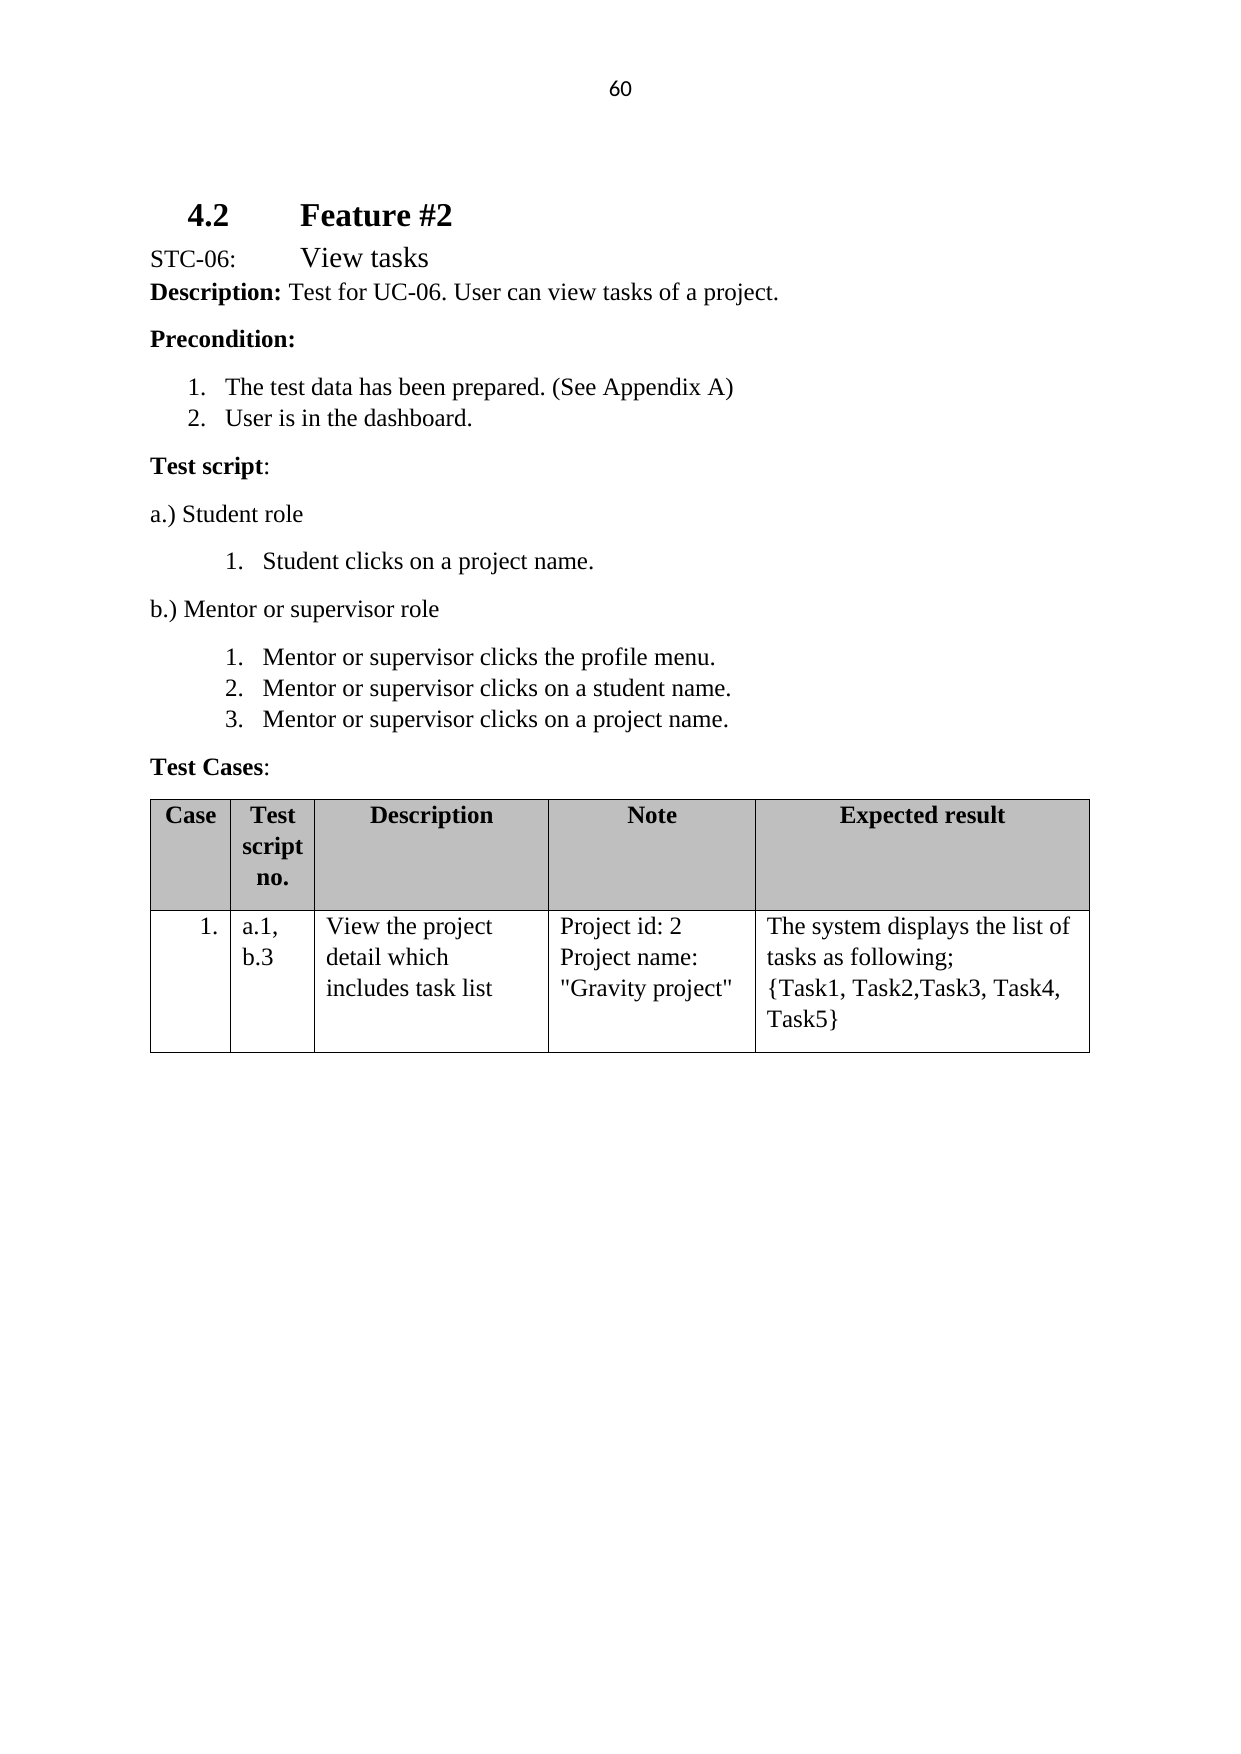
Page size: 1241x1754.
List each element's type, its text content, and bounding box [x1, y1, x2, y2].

table_cell [151, 911, 230, 1052]
text Test Cases: [150, 752, 1090, 780]
subtitle View tasks [150, 241, 1090, 274]
list Student clicks on a project name. [225, 546, 1090, 575]
list The test data has been prepared. (See Appendix A) [187, 372, 1090, 401]
subtitle Feature #2 [187, 195, 1090, 233]
list User is in the dashboard. [187, 403, 1090, 432]
table_cell The system displays the list of tasks as following; {Task1, Task2,Task3, Task4, Task5} [756, 911, 1089, 1052]
text b.) Mentor or supervisor role [150, 594, 1090, 623]
table_cell View the project detail which includes task list [315, 911, 548, 1052]
list Mentor or supervisor clicks the profile menu. [225, 642, 1090, 671]
list Mentor or supervisor clicks on a student name. [225, 673, 1090, 702]
list Mentor or supervisor clicks on a project name. [225, 704, 1090, 733]
text Description: Test for UC-06. User can view tasks of a project. [150, 277, 1090, 306]
table_cell a.1, b.3 [231, 911, 314, 1052]
table_header Expected result [756, 800, 1089, 910]
table_header Case [151, 800, 230, 910]
table_header Note [549, 800, 755, 910]
table_header Test script no. [231, 800, 314, 910]
table_cell Project id: 2 Project name: "Gravity project" [549, 911, 755, 1052]
text Precondition: [150, 324, 1090, 353]
text Test script: [150, 451, 1090, 480]
table_header Description [315, 800, 548, 910]
text a.) Student role [150, 499, 1090, 527]
